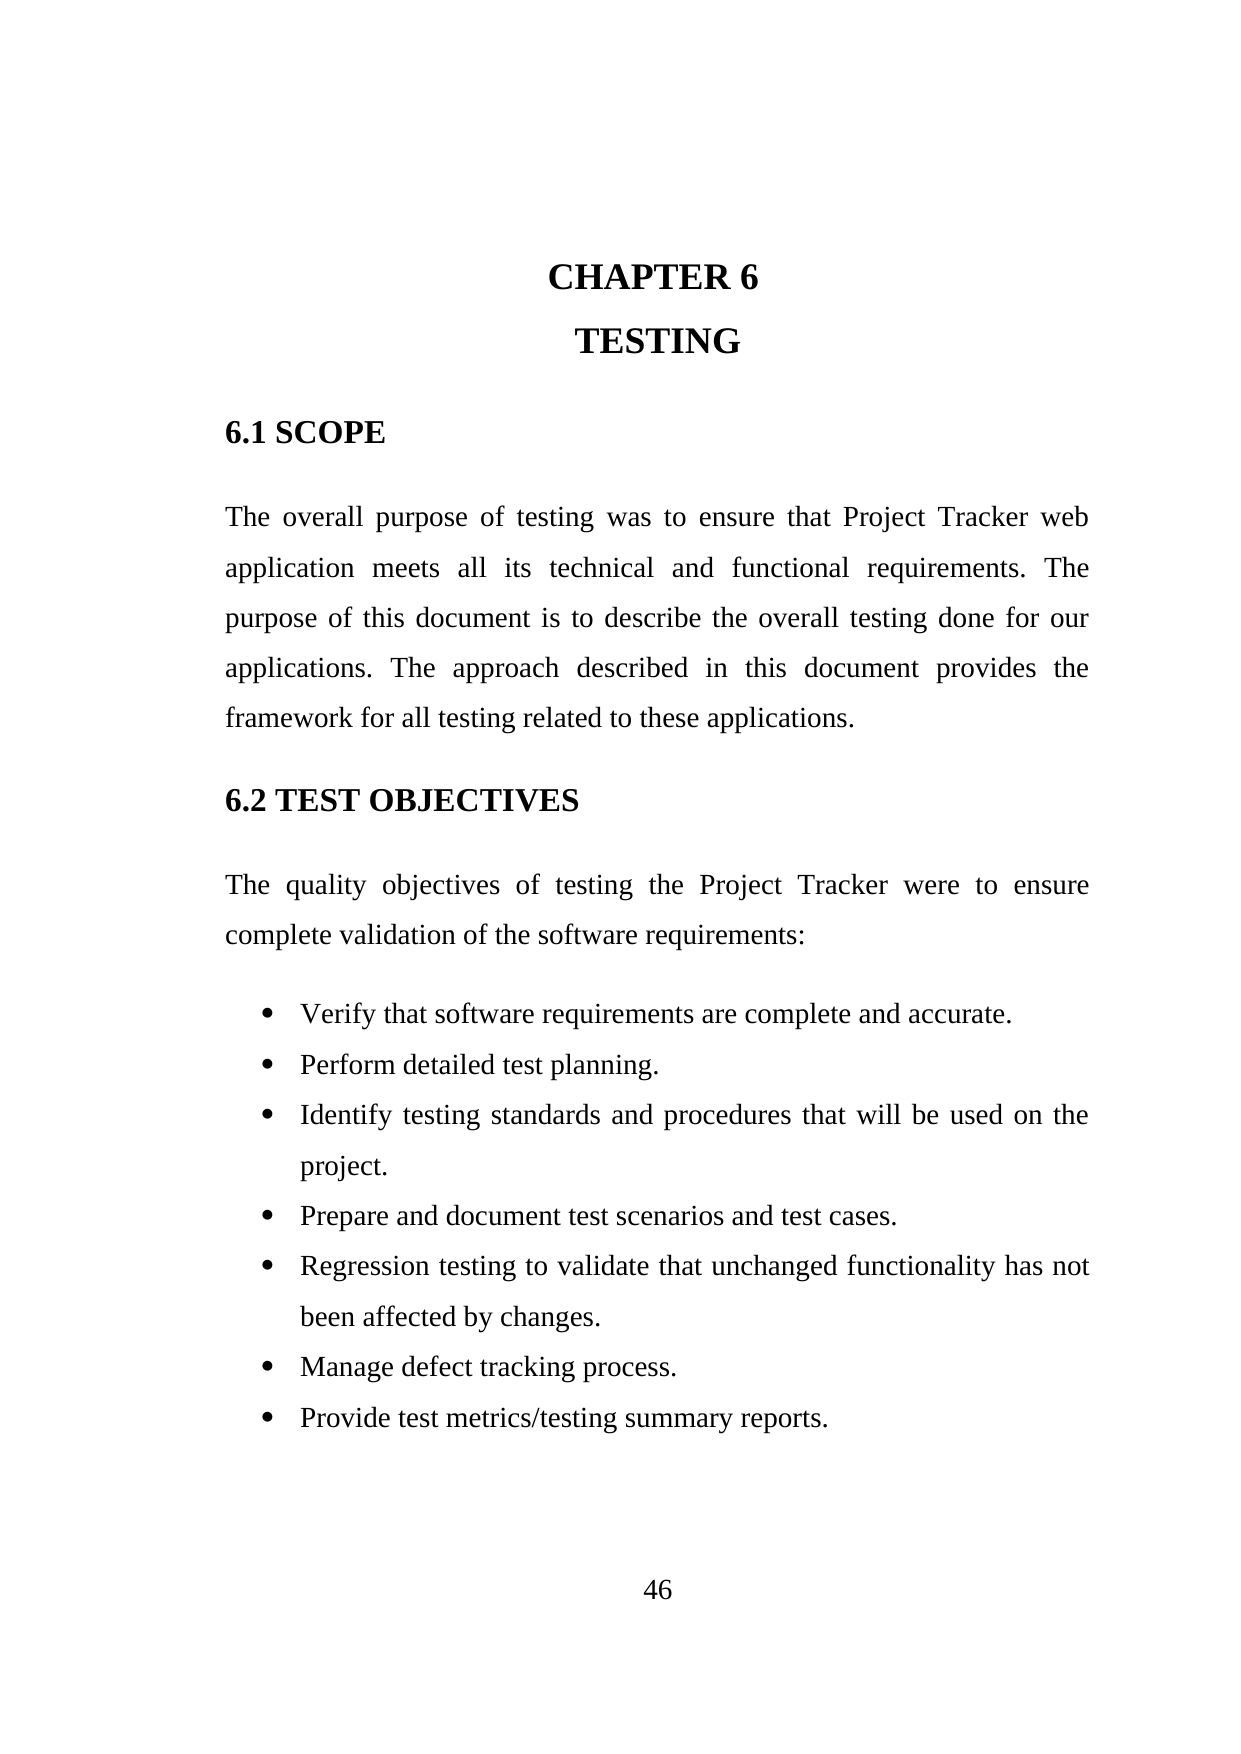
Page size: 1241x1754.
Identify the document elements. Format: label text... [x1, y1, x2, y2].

list Manage defect tracking process. [262, 1349, 1090, 1383]
subtitle Scope [225, 413, 1090, 451]
subtitle Testing [225, 254, 1090, 362]
list Verify that software requirements are complete and accurate. [262, 997, 1090, 1030]
list Perform detailed test planning. [262, 1047, 1090, 1081]
list Provide test metrics/testing summary reports. [262, 1400, 1090, 1433]
subtitle Test Objectives [225, 780, 1090, 818]
list Identify testing standards and procedures that will be used on the project. [262, 1097, 1090, 1181]
list Regression testing to validate that unchanged functionality has not been affected by changes. [262, 1248, 1090, 1332]
list Prepare and document test scenarios and test cases. [262, 1198, 1090, 1232]
text The overall purpose of testing was to ensure that Project Tracker web application meets all its technical and functional requirements. The purpose of this document is to describe the overall testing done for our applications. The approach described in this document provides the framework for all testing related to these applications. [225, 499, 1090, 734]
text The quality objectives of testing the Project Tracker were to ensure complete validation of the software requirements: [225, 867, 1090, 951]
